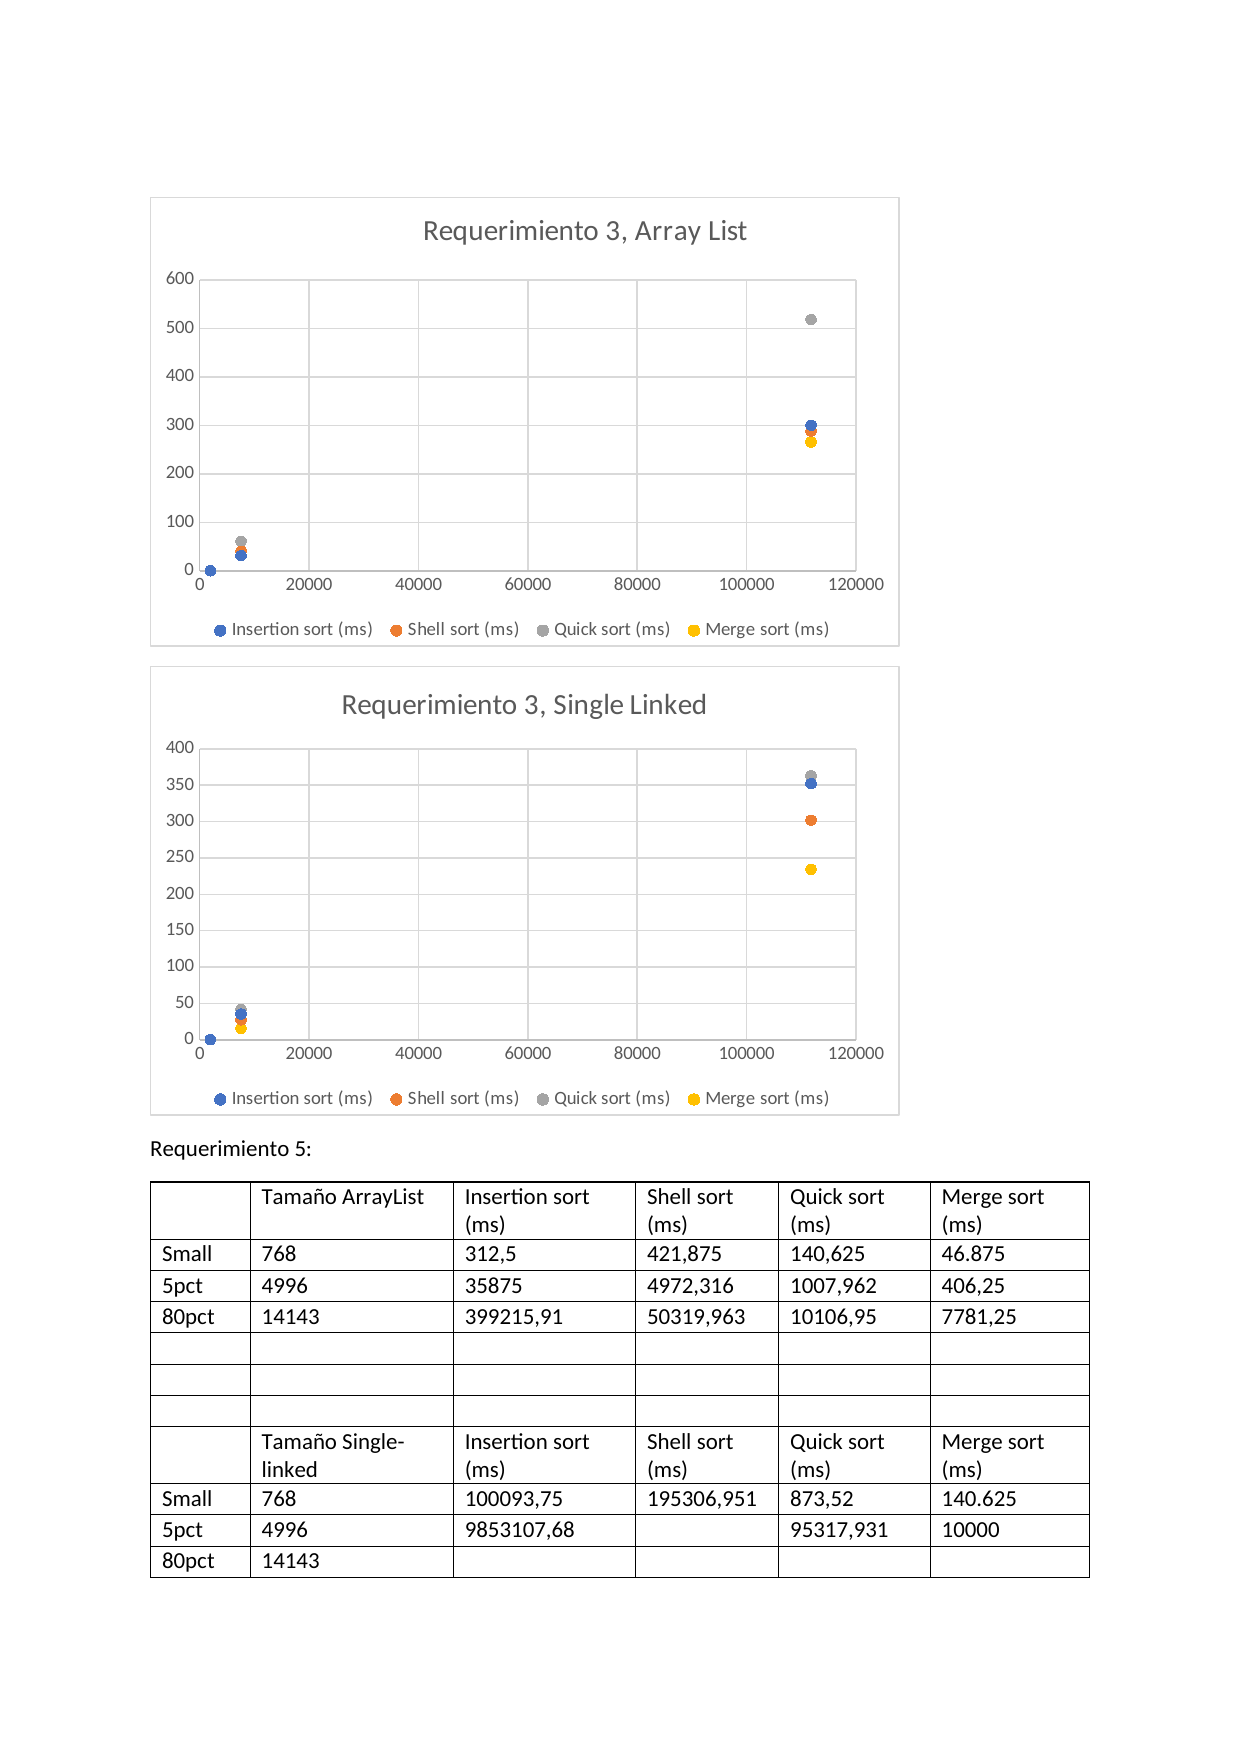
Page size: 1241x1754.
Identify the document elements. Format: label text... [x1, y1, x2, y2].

table_cell 80pct [151, 1302, 250, 1332]
table_header Tamaño ArrayList [251, 1183, 453, 1238]
table_cell 7781,25 [931, 1302, 1089, 1332]
table_cell Merge sort (ms) [931, 1427, 1089, 1483]
table_cell 14143 [251, 1547, 453, 1577]
table_cell [779, 1396, 930, 1426]
table_cell [931, 1547, 1089, 1577]
table_cell Small [151, 1240, 250, 1270]
table_cell [251, 1333, 453, 1363]
table_cell 9853107,68 [454, 1515, 635, 1546]
table_cell 312,5 [454, 1240, 635, 1270]
table_cell [779, 1365, 930, 1395]
table_cell 4972,316 [636, 1271, 778, 1301]
table_cell [636, 1333, 778, 1363]
table_cell 140,625 [779, 1240, 930, 1270]
table_cell 4996 [251, 1515, 453, 1546]
table_cell [151, 1333, 250, 1363]
table_cell 421,875 [636, 1240, 778, 1270]
table_cell [454, 1333, 635, 1363]
table_cell [636, 1515, 778, 1546]
table_cell [636, 1365, 778, 1395]
table_header Merge sort (ms) [931, 1183, 1089, 1238]
table_header Shell sort (ms) [636, 1183, 778, 1238]
table_cell Quick sort (ms) [779, 1427, 930, 1483]
table_cell [151, 1365, 250, 1395]
table_cell 14143 [251, 1302, 453, 1332]
table_cell Tamaño Single-linked [251, 1427, 453, 1483]
table_cell 10106,95 [779, 1302, 930, 1332]
table_cell 768 [251, 1484, 453, 1514]
table_cell [251, 1365, 453, 1395]
table_cell 80pct [151, 1547, 250, 1577]
table_cell 4996 [251, 1271, 453, 1301]
table_cell [454, 1396, 635, 1426]
table_cell Small [151, 1484, 250, 1514]
table_cell 100093,75 [454, 1484, 635, 1514]
table_cell [931, 1396, 1089, 1426]
table_cell 5pct [151, 1515, 250, 1546]
table_cell [636, 1396, 778, 1426]
table_cell Shell sort (ms) [636, 1427, 778, 1483]
table_cell Insertion sort (ms) [454, 1427, 635, 1483]
table_header Quick sort (ms) [779, 1183, 930, 1238]
table_cell 399215,91 [454, 1302, 635, 1332]
table_header [151, 1183, 250, 1238]
table_cell [779, 1333, 930, 1363]
table_cell 50319,963 [636, 1302, 778, 1332]
table_cell [151, 1396, 250, 1426]
table_cell 195306,951 [636, 1484, 778, 1514]
table_cell 768 [251, 1240, 453, 1270]
table_cell [454, 1365, 635, 1395]
text Requerimiento 5: [150, 1134, 1090, 1163]
table_cell 46.875 [931, 1240, 1089, 1270]
table_header Insertion sort (ms) [454, 1183, 635, 1238]
table_cell [779, 1547, 930, 1577]
table_cell [251, 1396, 453, 1426]
table_cell 95317,931 [779, 1515, 930, 1546]
table_cell [151, 1427, 250, 1483]
table_cell 5pct [151, 1271, 250, 1301]
table_cell [636, 1547, 778, 1577]
table_cell [931, 1333, 1089, 1363]
table_cell 35875 [454, 1271, 635, 1301]
table_cell 873,52 [779, 1484, 930, 1514]
table_cell 1007,962 [779, 1271, 930, 1301]
table_cell 140.625 [931, 1484, 1089, 1514]
table_cell [454, 1547, 635, 1577]
table_cell [931, 1365, 1089, 1395]
table_cell 10000 [931, 1515, 1089, 1546]
table_cell 406,25 [931, 1271, 1089, 1301]
